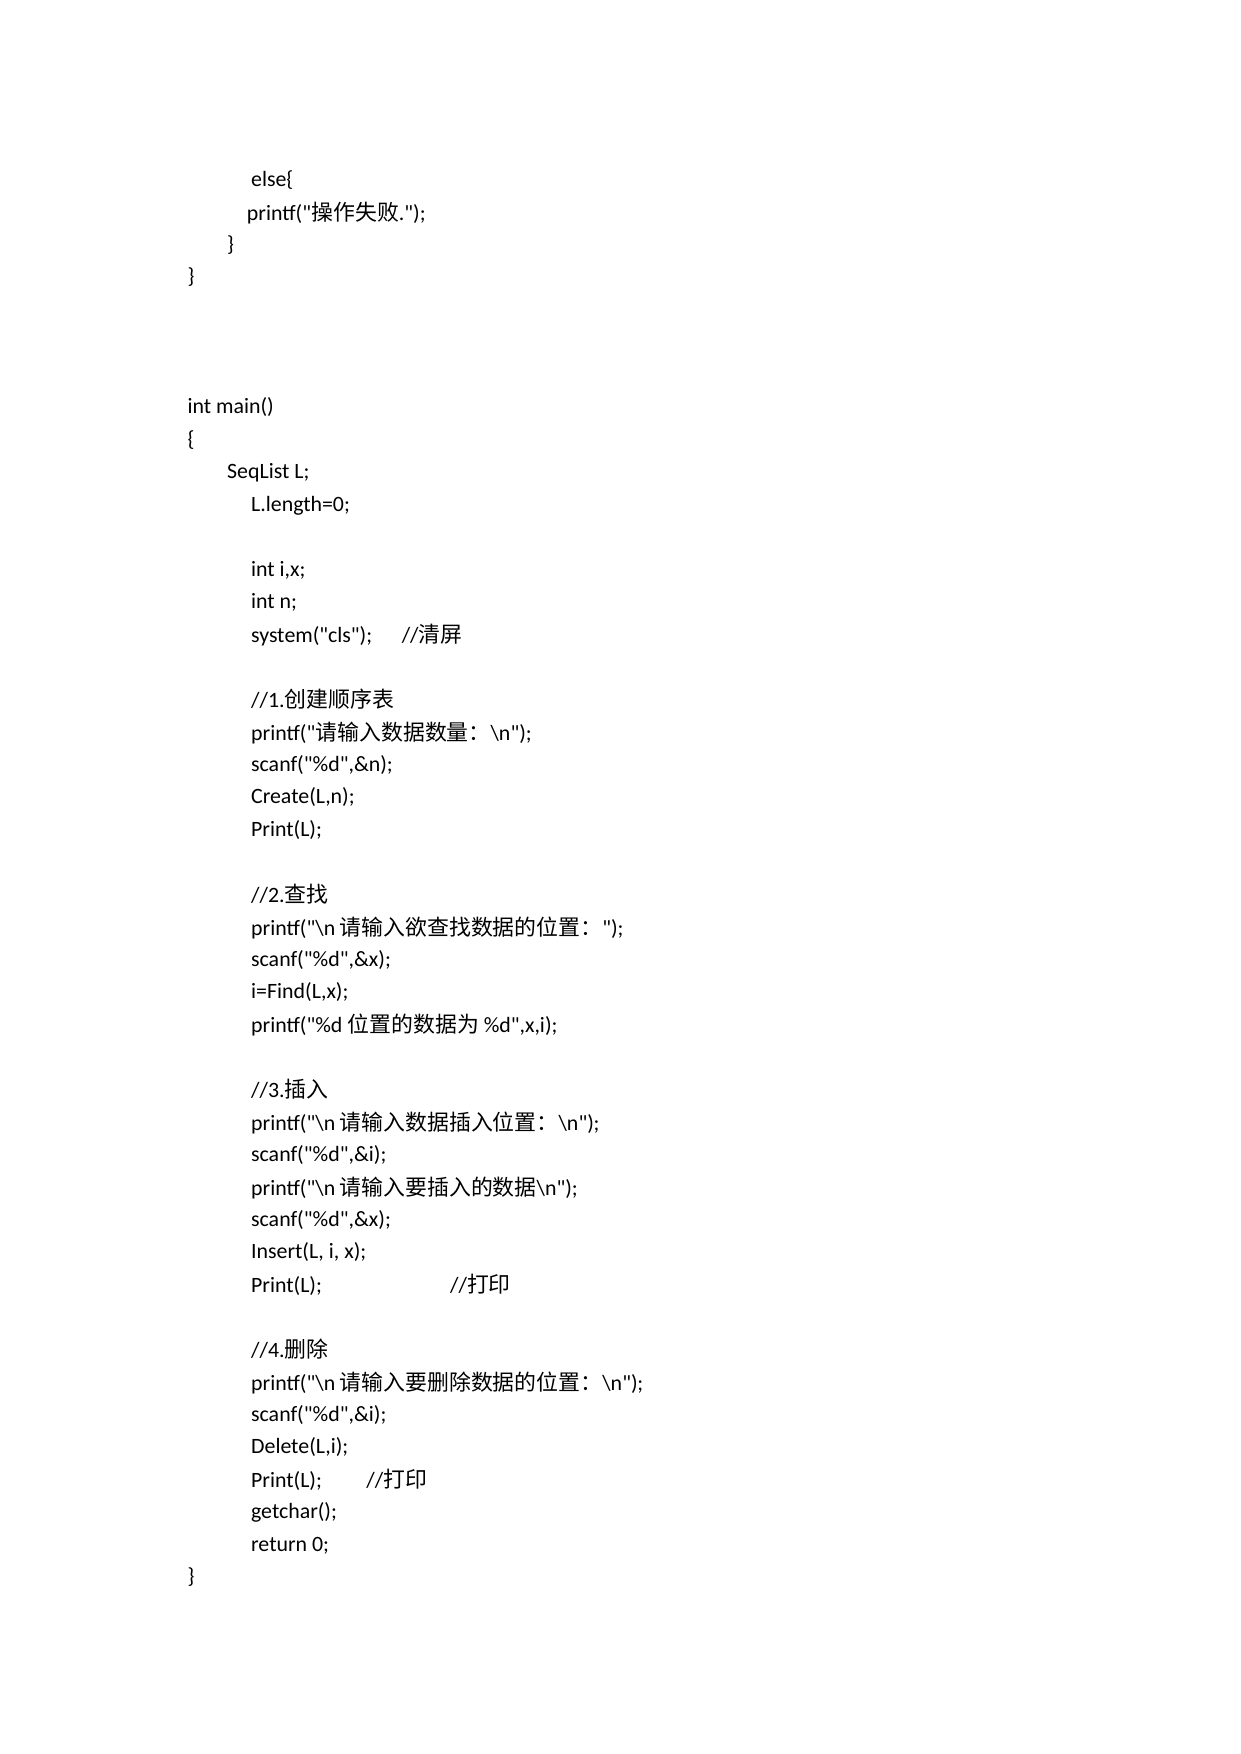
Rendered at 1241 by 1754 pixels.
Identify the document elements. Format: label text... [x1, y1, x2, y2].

text int main() [187, 389, 1053, 422]
text scanf("%d",&i); [187, 1397, 1053, 1429]
text system("cls"); //清屏 [187, 617, 1053, 649]
text scanf("%d",&x); [187, 1202, 1053, 1234]
text Print(L); //打印 [187, 1267, 1053, 1299]
text getchar(); [187, 1494, 1053, 1527]
text printf("\n请输入欲查找数据的位置："); [187, 909, 1053, 942]
text SeqList L; [187, 454, 1053, 487]
text Delete(L,i); [187, 1429, 1053, 1462]
text //1.创建顺序表 [187, 682, 1053, 714]
text //4.删除 [187, 1332, 1053, 1364]
text Insert(L, i, x); [187, 1234, 1053, 1267]
text int i,x; [187, 552, 1053, 584]
text int n; [187, 584, 1053, 617]
text scanf("%d",&x); [187, 942, 1053, 974]
text Print(L); //打印 [187, 1462, 1053, 1494]
text Print(L); [187, 812, 1053, 844]
text scanf("%d",&n); [187, 747, 1053, 779]
text return 0; [187, 1527, 1053, 1559]
text L.length=0; [187, 487, 1053, 519]
text //3.插入 [187, 1072, 1053, 1104]
text printf("\n请输入要插入的数据\n"); [187, 1169, 1053, 1202]
text //2.查找 [187, 877, 1053, 909]
text printf("请输入数据数量：\n"); [187, 714, 1053, 747]
text } [187, 259, 1053, 292]
text Create(L,n); [187, 779, 1053, 812]
text } [187, 227, 1053, 259]
text printf("操作失败."); [187, 194, 1053, 227]
text printf("\n请输入数据插入位置：\n"); [187, 1104, 1053, 1137]
text { [187, 422, 1053, 454]
text else{ [187, 162, 1053, 194]
text i=Find(L,x); [187, 974, 1053, 1007]
text scanf("%d",&i); [187, 1137, 1053, 1169]
text printf("\n请输入要删除数据的位置：\n"); [187, 1364, 1053, 1397]
text printf("%d 位置的数据为 %d",x,i); [187, 1007, 1053, 1039]
text } [187, 1559, 1053, 1592]
